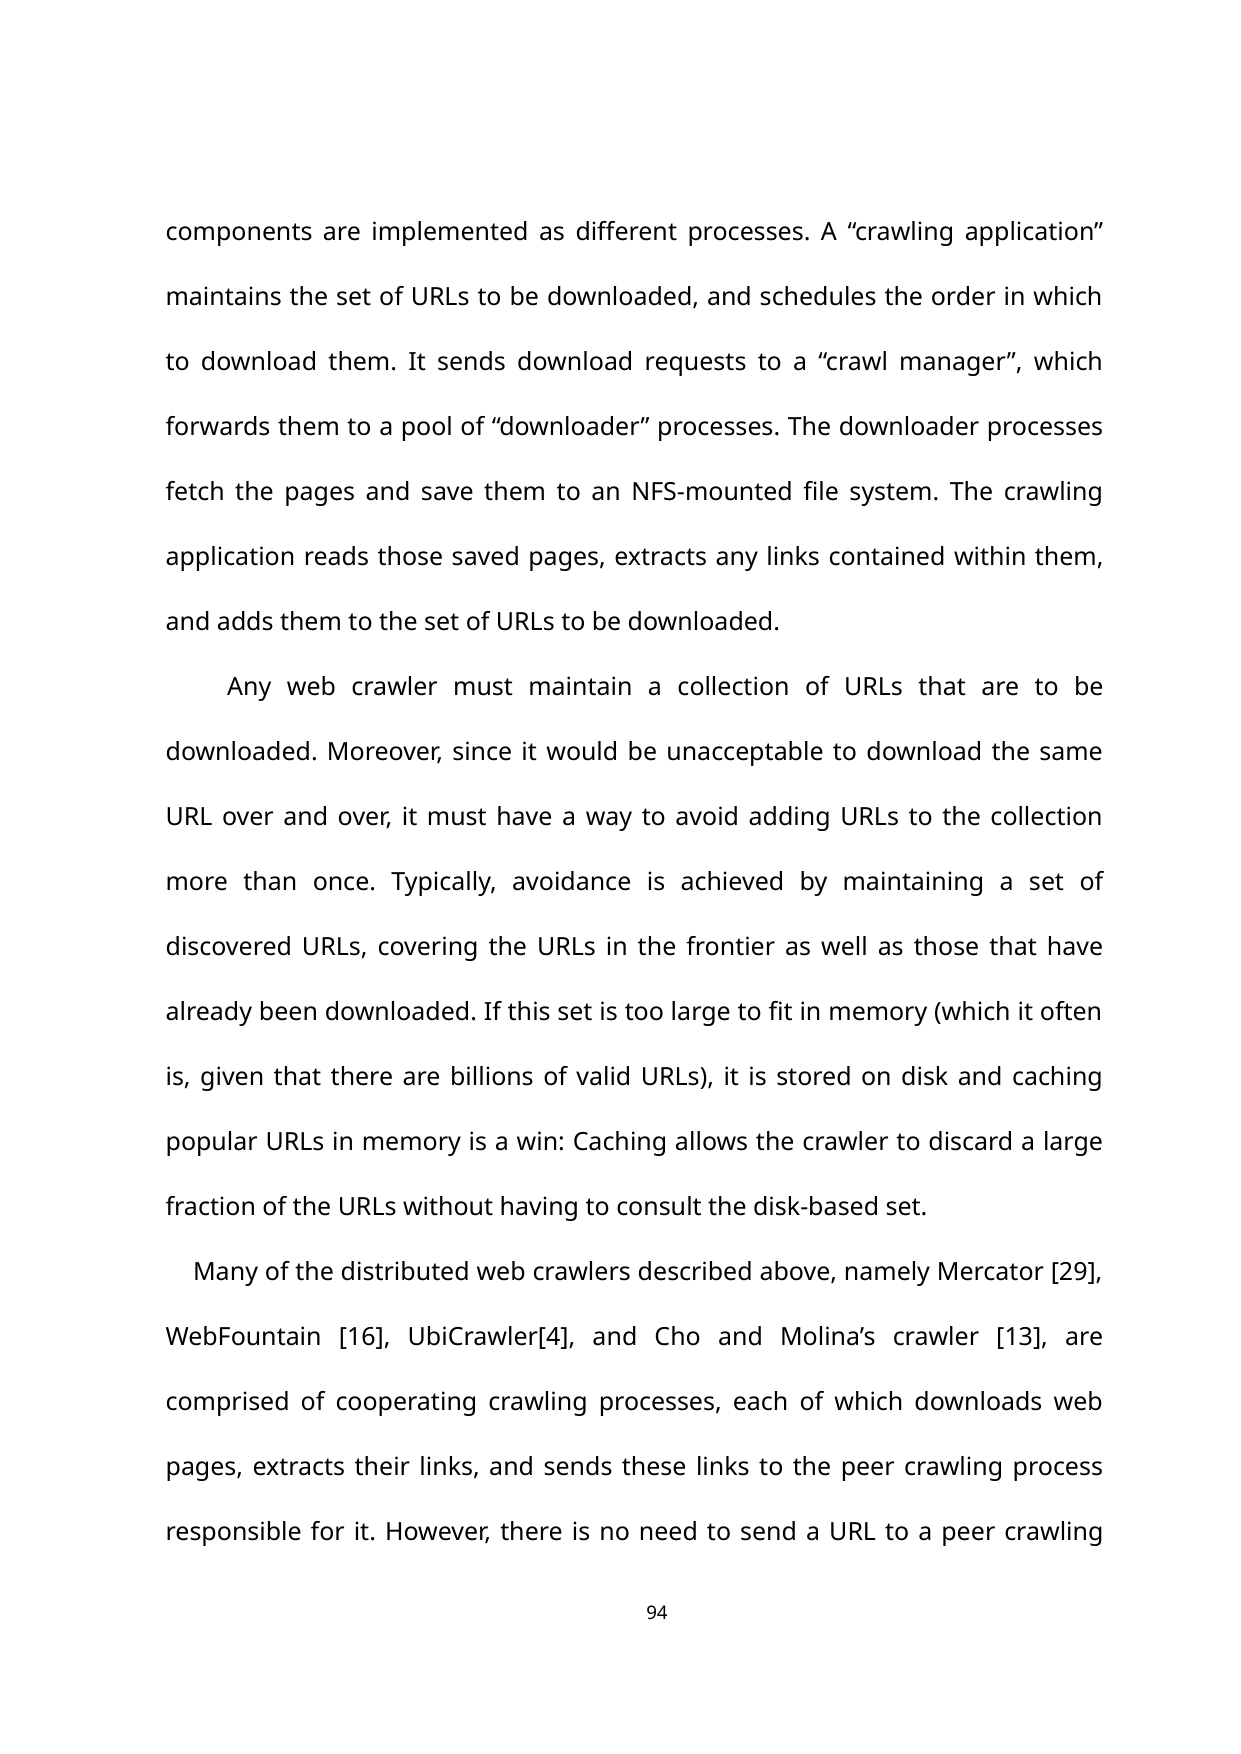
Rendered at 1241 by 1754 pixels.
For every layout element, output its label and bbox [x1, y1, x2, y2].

text [165, 198, 1104, 1563]
